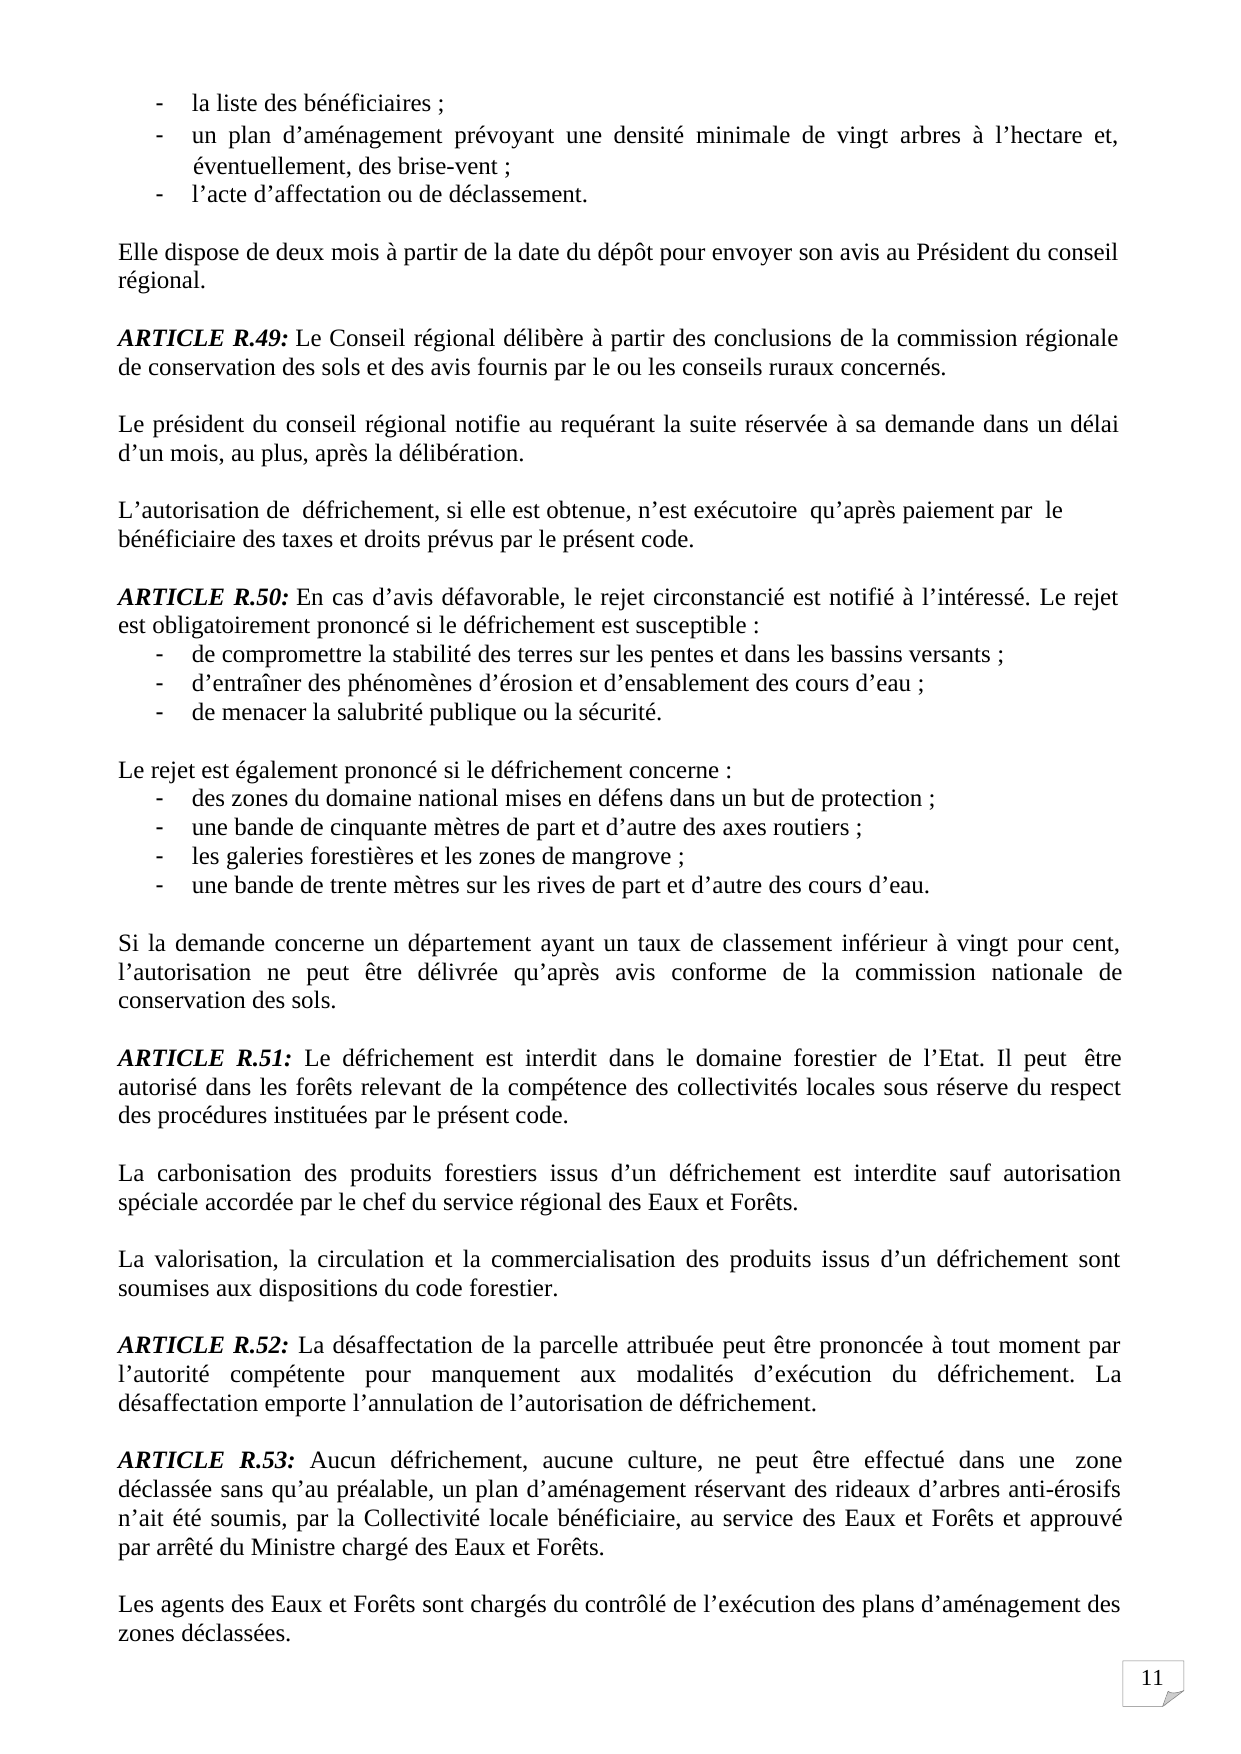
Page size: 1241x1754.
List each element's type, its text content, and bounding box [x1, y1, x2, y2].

text La carbonisation des produits forestiers issus d’un défrichement est interdite sauf autorisation spéciale accordée par le chef du service régional des Eaux et Forêts. [118, 1158, 1122, 1215]
list l’acte d’affectation ou de déclassement. [155, 180, 1148, 209]
text La valorisation, la circulation et la commercialisation des produits issus d’un défrichement sont soumises aux dispositions du code forestier. [118, 1244, 1122, 1302]
text ARTICLE R.52: La désaffectation de la parcelle attribuée peut être prononcée à tout moment par l’autorité compétente pour manquement aux modalités d’exécution du défrichement. La désaffectation emporte l’annulation de l’autorisation de défrichement. [118, 1330, 1122, 1417]
list d’entraîner des phénomènes d’érosion et d’ensablement des cours d’eau ; [155, 669, 1148, 697]
text L’autorisation de défrichement, si elle est obtenue, n’est exécutoire qu’après paiement par le bénéficiaire des taxes et droits prévus par le présent code. [118, 496, 1148, 553]
list les galeries forestières et les zones de mangrove ; [155, 842, 1148, 870]
text Les agents des Eaux et Forêts sont chargés du contrôlé de l’exécution des plans d’aménagement des zones déclassées. [118, 1589, 1122, 1647]
list de compromettre la stabilité des terres sur les pentes et dans les bassins versants ; [155, 639, 1148, 669]
picture [1165, 1693, 1178, 1703]
list des zones du domaine national mises en défens dans un but de protection ; [155, 784, 1148, 813]
text ARTICLE R.51: Le défrichement est interdit dans le domaine forestier de l’Etat. Il peut être autorisé dans les forêts relevant de la compétence des collectivités locales sous réserve du respect des procédures instituées par le présent code. [118, 1043, 1122, 1129]
picture [1164, 1692, 1184, 1707]
text Le rejet est également prononcé si le défrichement concerne : [118, 755, 1148, 784]
list de menacer la salubrité publique ou la sécurité. [155, 697, 1148, 726]
text ARTICLE R.53: Aucun défrichement, aucune culture, ne peut être effectué dans une zone déclassée sans qu’au préalable, un plan d’aménagement réservant des rideaux d’arbres anti-érosifs n’ait été soumis, par la Collectivité locale bénéficiaire, au service des Eaux et Forêts et approuvé par arrêté du Ministre chargé des Eaux et Forêts. [118, 1445, 1122, 1560]
text ARTICLE R.50: En cas d’avis défavorable, le rejet circonstancié est notifié à l’intéressé. Le rejet est obligatoirement prononcé si le défrichement est susceptible : [118, 582, 1122, 639]
text Si la demande concerne un département ayant un taux de classement inférieur à vingt pour cent, l’autorisation ne peut être délivrée qu’après avis conforme de la commission nationale de conservation des sols. [118, 928, 1122, 1014]
text Le président du conseil régional notifie au requérant la suite réservée à sa demande dans un délai d’un mois, au plus, après la délibération. [118, 409, 1148, 467]
list un plan d’aménagement prévoyant une densité minimale de vingt arbres à l’hectare et, éventuellement, des brise-vent ; [155, 117, 1122, 180]
text ARTICLE R.49: Le Conseil régional délibère à partir des conclusions de la commission régionale de conservation des sols et des avis fournis par le ou les conseils ruraux concernés. [118, 323, 1122, 381]
list une bande de trente mètres sur les rives de part et d’autre des cours d’eau. [155, 870, 1148, 899]
list une bande de cinquante mètres de part et d’autre des axes routiers ; [155, 813, 1148, 842]
text Elle dispose de deux mois à partir de la date du dépôt pour envoyer son avis au Président du conseil régional. [118, 237, 1124, 294]
picture [1162, 1690, 1181, 1704]
list la liste des bénéficiaires ; [155, 88, 1148, 117]
